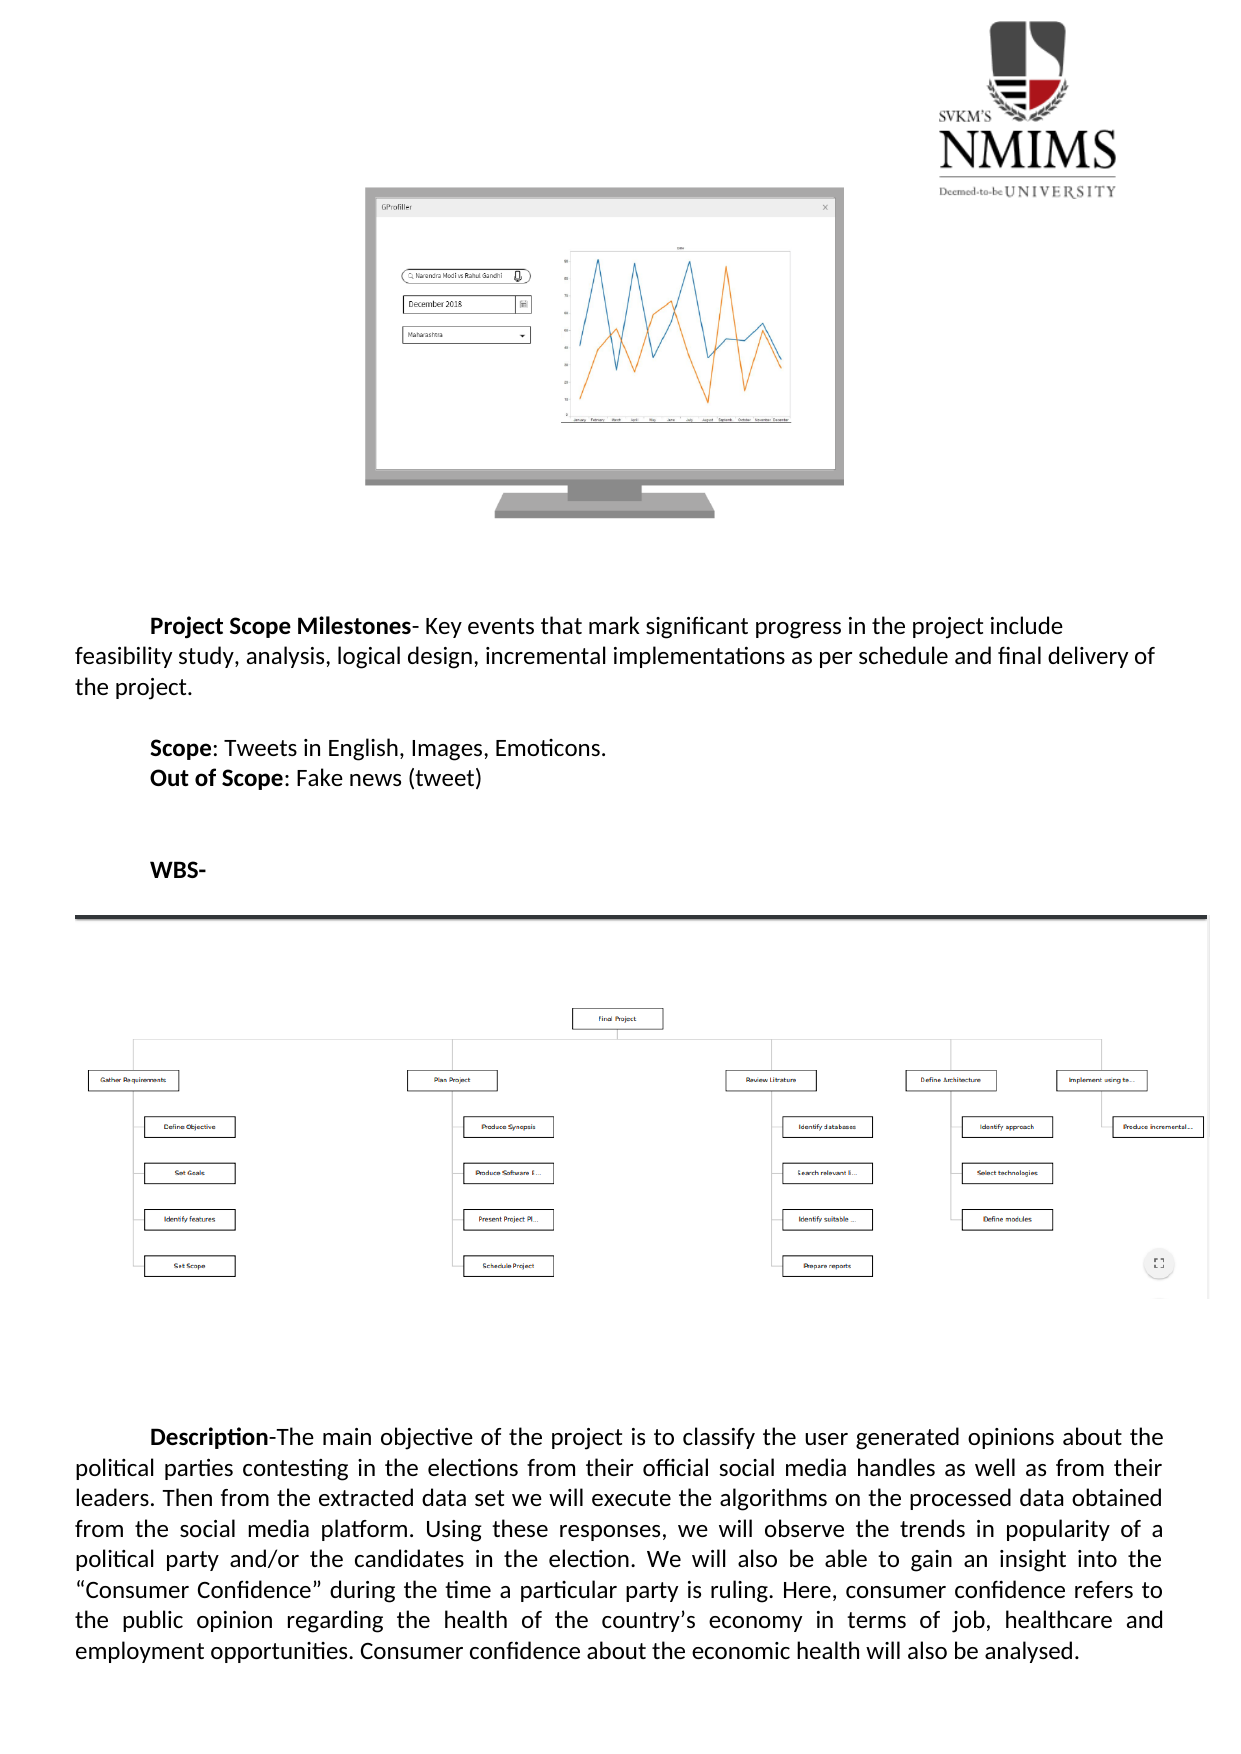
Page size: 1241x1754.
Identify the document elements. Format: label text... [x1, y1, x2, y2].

picture [75, 915, 1210, 1299]
text WBS- [75, 854, 1165, 884]
picture [363, 185, 846, 519]
text Scope: Tweets in English, Images, Emoticons. [75, 732, 1165, 762]
picture [939, 21, 1116, 199]
text Out of Scope: Fake news (tweet) [75, 762, 1165, 793]
text Project Scope Milestones- Key events that mark significant progress in the project include feasibility study, analysis, logical design, incremental implementations as per schedule and final delivery of the project. [75, 610, 1165, 701]
text Description-The main objective of the project is to classify the user generated opinions about the political parties contesting in the elections from their official social media handles as well as from their leaders. Then from the extracted data set we will execute the algorithms on the processed data obtained from the social media platform. Using these responses, we will observe the trends in popularity of a political party and/or the candidates in the election. We will also be able to gain an insight into the “Consumer Confidence” during the time a particular party is ruling. Here, consumer confidence refers to the public opinion regarding the health of the country’s economy in terms of job, healthcare and employment opportunities. Consumer confidence about the economic health will also be analysed. [75, 1421, 1165, 1665]
